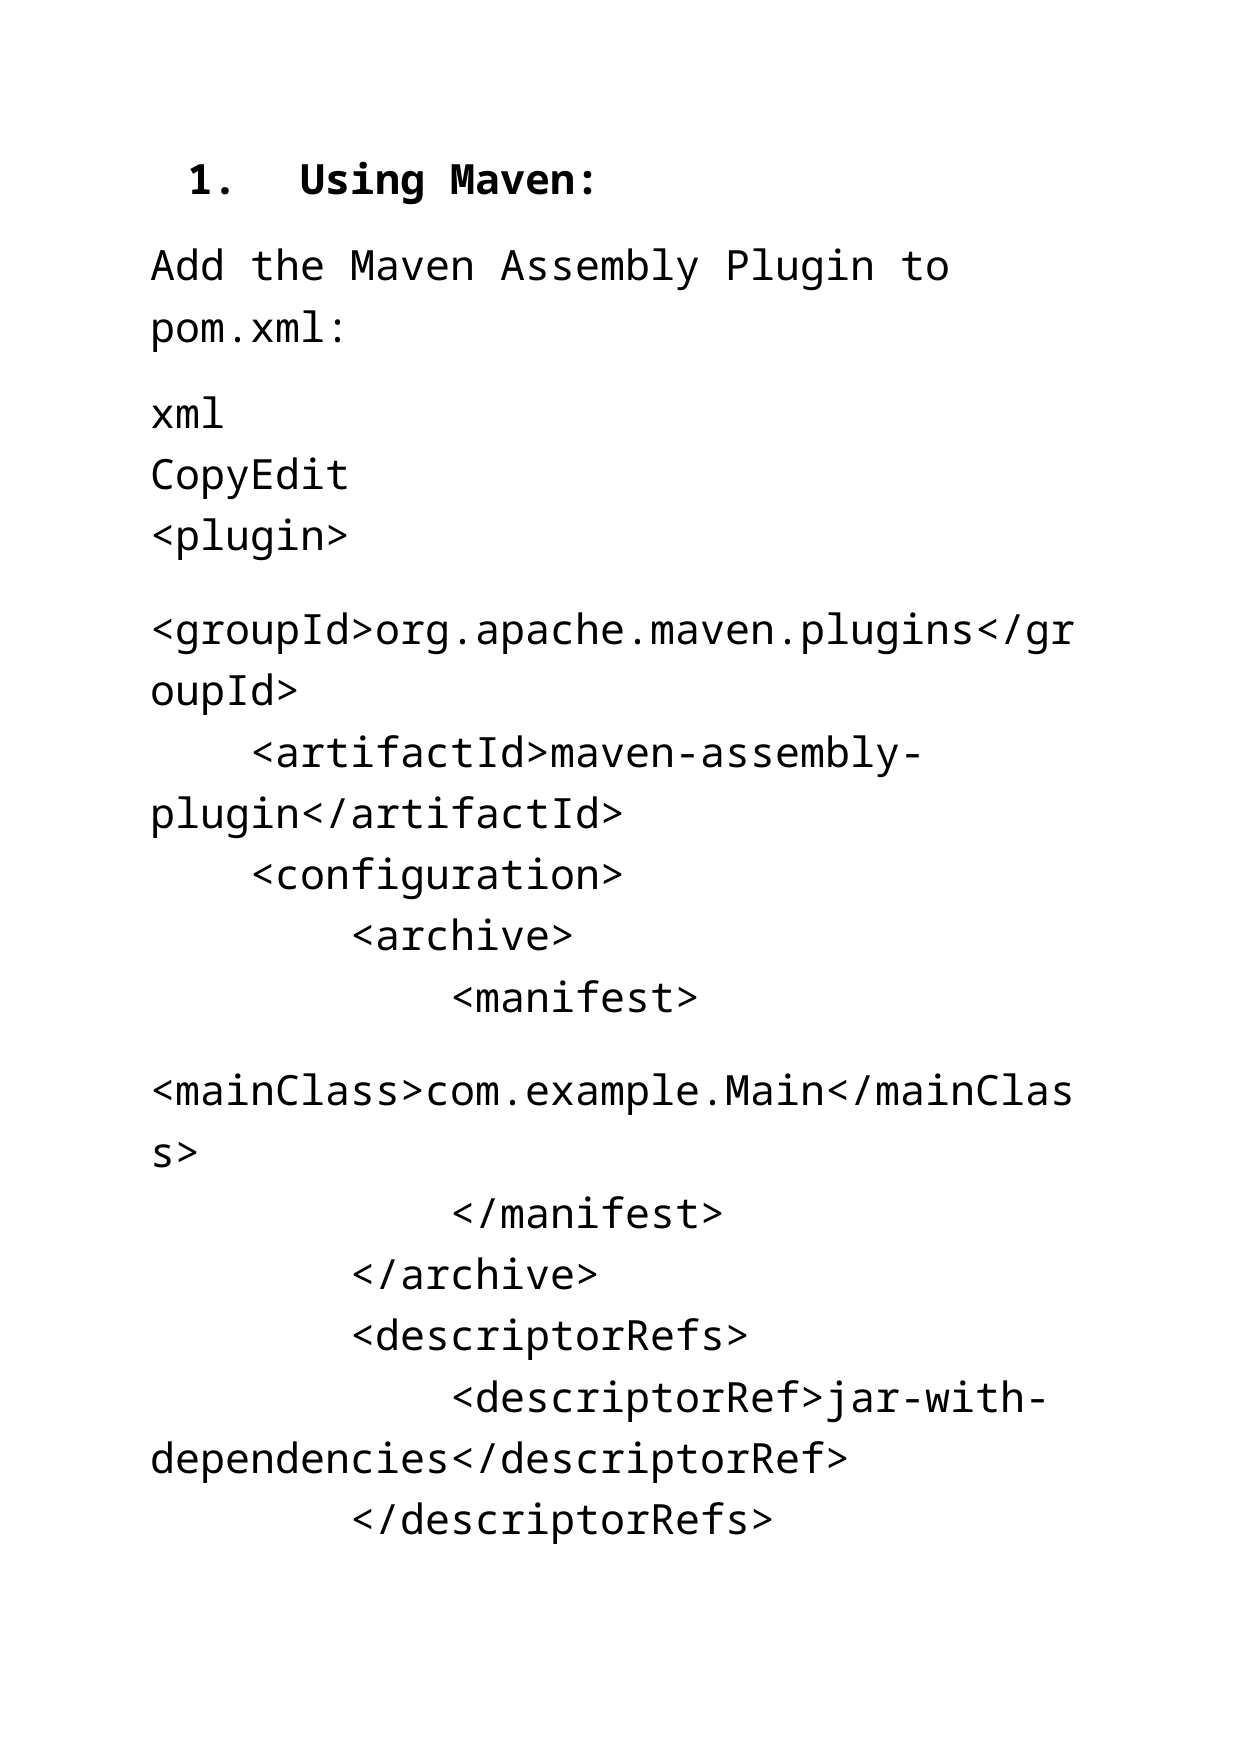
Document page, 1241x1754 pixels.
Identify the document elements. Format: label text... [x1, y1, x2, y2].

text xml [150, 384, 1090, 441]
text Add the Maven Assembly Plugin to pom.xml: [150, 236, 1090, 354]
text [150, 506, 1090, 1547]
list Using Maven: [187, 150, 1090, 207]
text CopyEdit [150, 445, 1090, 502]
